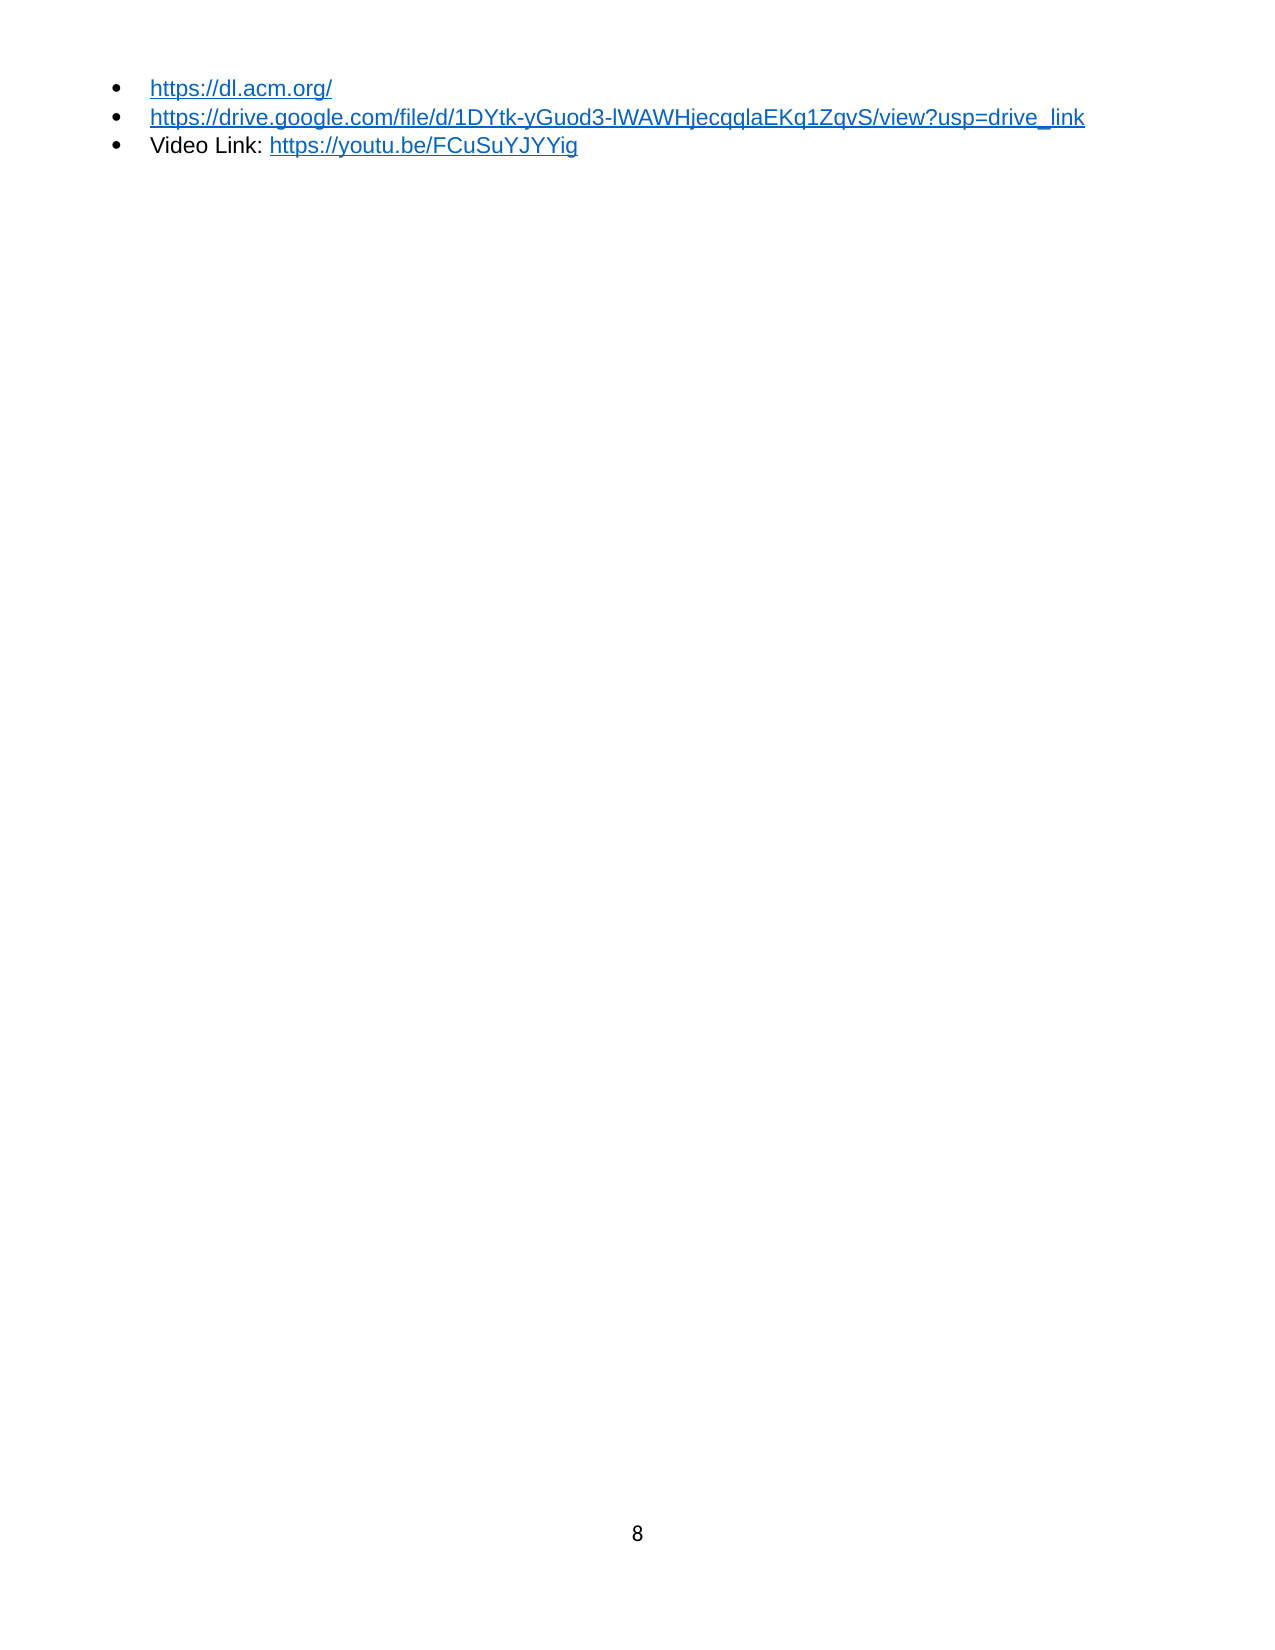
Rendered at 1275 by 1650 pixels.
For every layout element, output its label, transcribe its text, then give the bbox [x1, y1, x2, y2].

list https://drive.google.com/file/d/1DYtk-yGuod3-lWAWHjecqqlaEKq1ZqvS/view?usp=drive_link [112, 103, 1200, 130]
list Video Link: https://youtu.be/FCuSuYJYYig [112, 132, 1200, 158]
list https://dl.acm.org/ [112, 75, 1200, 101]
